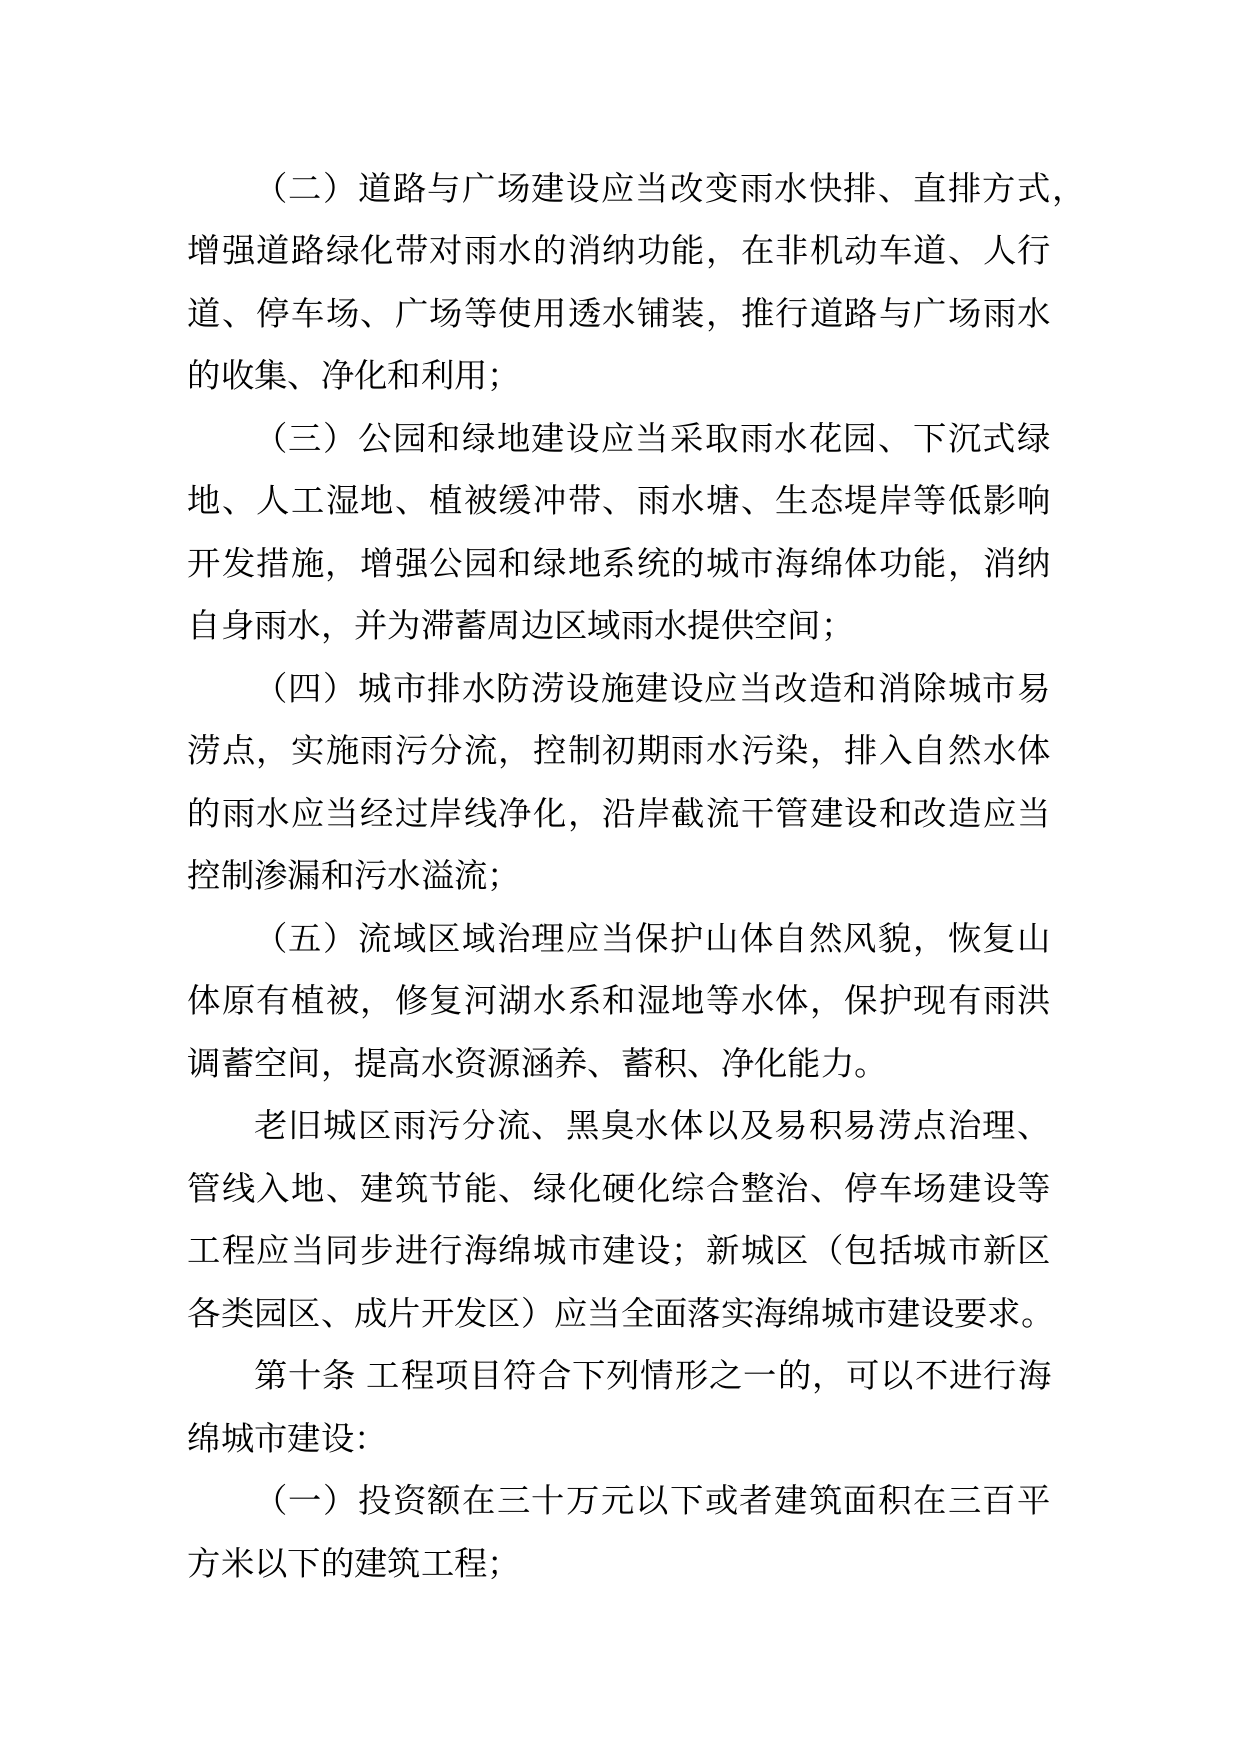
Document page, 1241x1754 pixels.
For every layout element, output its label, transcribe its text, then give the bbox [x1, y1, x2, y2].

text （四）城市排水防涝设施建设应当改造和消除城市易涝点，实施雨污分流，控制初期雨水污染，排入自然水体的雨水应当经过岸线净化，沿岸截流干管建设和改造应当控制渗漏和污水溢流； [187, 650, 1053, 900]
text （一）投资额在三十万元以下或者建筑面积在三百平方米以下的建筑工程； [187, 1462, 1053, 1587]
text 老旧城区雨污分流、黑臭水体以及易积易涝点治理、管线入地、建筑节能、绿化硬化综合整治、停车场建设等工程应当同步进行海绵城市建设；新城区（包括城市新区、各类园区、成片开发区）应当全面落实海绵城市建设要求。 [187, 1087, 1053, 1337]
text （二）道路与广场建设应当改变雨水快排、直排方式，增强道路绿化带对雨水的消纳功能，在非机动车道、人行道、停车场、广场等使用透水铺装，推行道路与广场雨水的收集、净化和利用； [187, 150, 1053, 400]
text （三）公园和绿地建设应当采取雨水花园、下沉式绿地、人工湿地、植被缓冲带、雨水塘、生态堤岸等低影响开发措施，增强公园和绿地系统的城市海绵体功能，消纳自身雨水，并为滞蓄周边区域雨水提供空间； [187, 400, 1053, 650]
text 第十条 工程项目符合下列情形之一的，可以不进行海绵城市建设： [187, 1337, 1053, 1462]
text （五）流域区域治理应当保护山体自然风貌，恢复山体原有植被，修复河湖水系和湿地等水体，保护现有雨洪调蓄空间，提高水资源涵养、蓄积、净化能力。 [187, 900, 1053, 1087]
